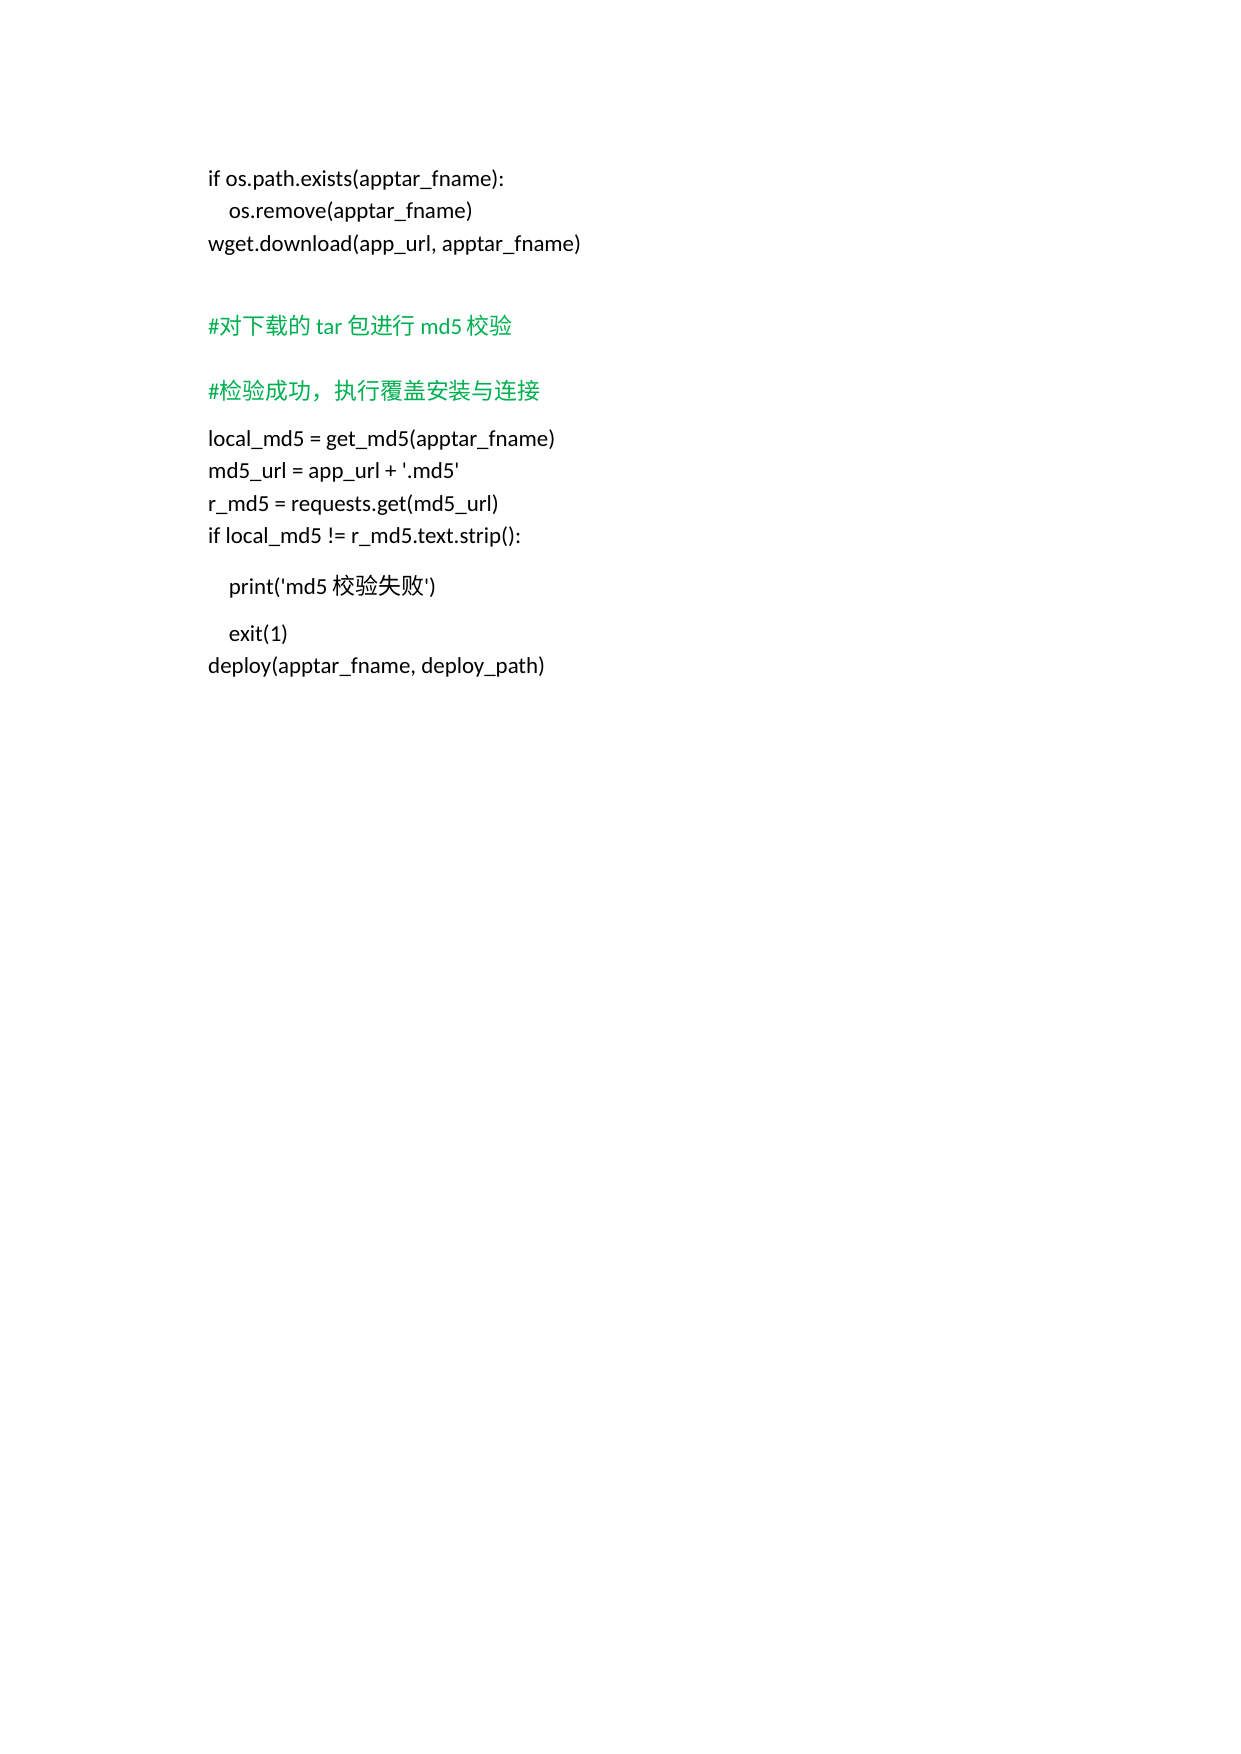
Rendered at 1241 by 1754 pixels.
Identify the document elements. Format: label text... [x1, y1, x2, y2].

text os.remove(apptar_fname) [187, 194, 1053, 227]
text exit(1) [187, 617, 1053, 649]
text md5_url = app_url + '.md5' [187, 454, 1053, 487]
text wget.download(app_url, apptar_fname) [187, 227, 1053, 259]
text r_md5 = requests.get(md5_url) [187, 487, 1053, 519]
text deploy(apptar_fname, deploy_path) [187, 649, 1053, 682]
text if local_md5 != r_md5.text.strip(): [187, 519, 1053, 552]
text #检验成功，执行覆盖安装与连接 [187, 357, 1053, 422]
text #对下载的tar包进行md5校验 [187, 292, 1053, 357]
text if os.path.exists(apptar_fname): [187, 162, 1053, 194]
text local_md5 = get_md5(apptar_fname) [187, 422, 1053, 454]
text print('md5校验失败') [187, 552, 1053, 617]
